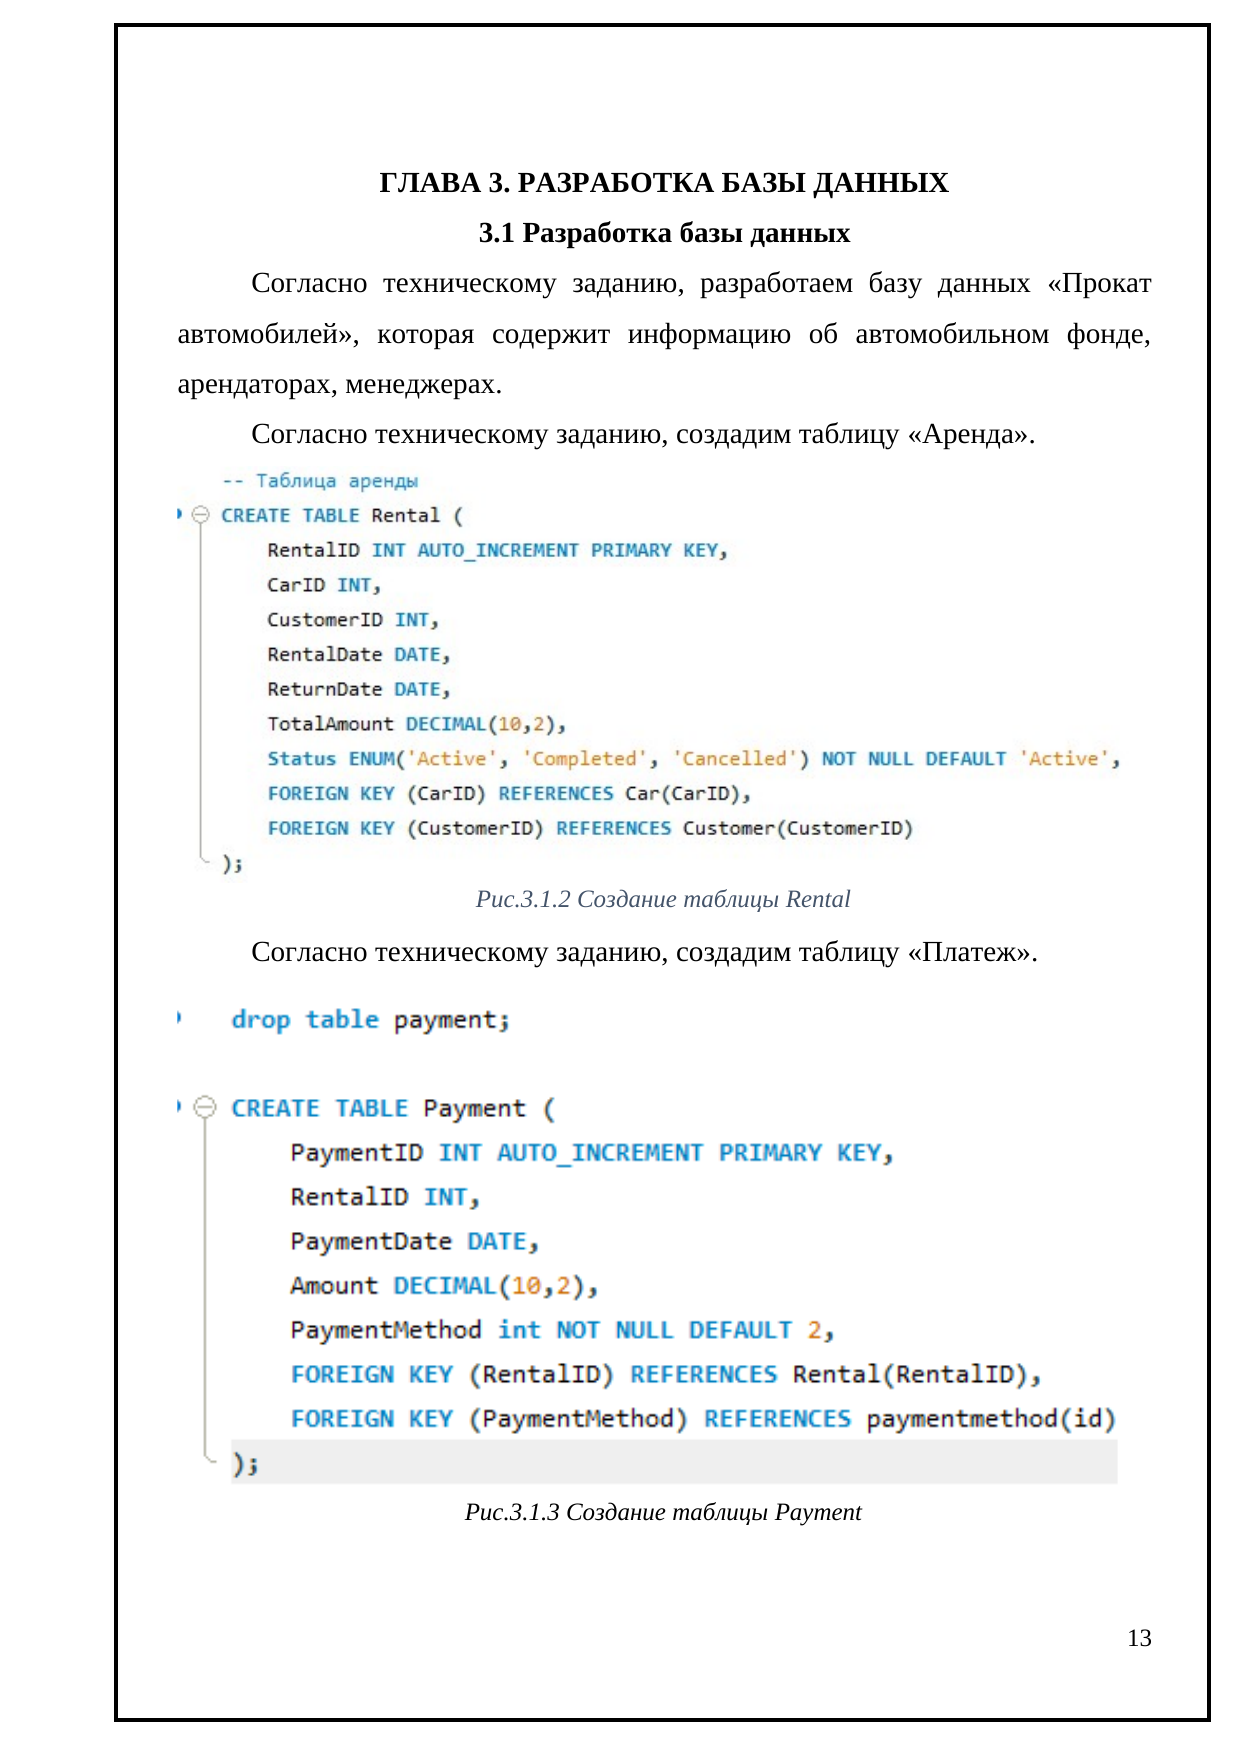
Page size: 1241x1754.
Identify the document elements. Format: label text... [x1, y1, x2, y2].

text Рис.3.1.2 Создание таблицы Rental [177, 884, 1152, 913]
subtitle 3.1 Разработка базы данных [177, 215, 1152, 249]
text Рис.3.1.3 Создание таблицы Payment [177, 1497, 1152, 1526]
text Согласно техническому заданию, создадим таблицу «Аренда». [177, 417, 1152, 450]
picture [177, 984, 1118, 1495]
text Согласно техническому заданию, разработаем базу данных «Прокат автомобилей», которая содержит информацию об автомобильном фонде, арендаторах, менеджерах. [177, 266, 1152, 400]
subtitle ГЛАВА 3. РАЗРАБОТКА БАЗЫ ДАННЫХ [177, 165, 1152, 198]
text Согласно техническому заданию, создадим таблицу «Платеж». [177, 934, 1152, 968]
picture [177, 466, 1129, 883]
